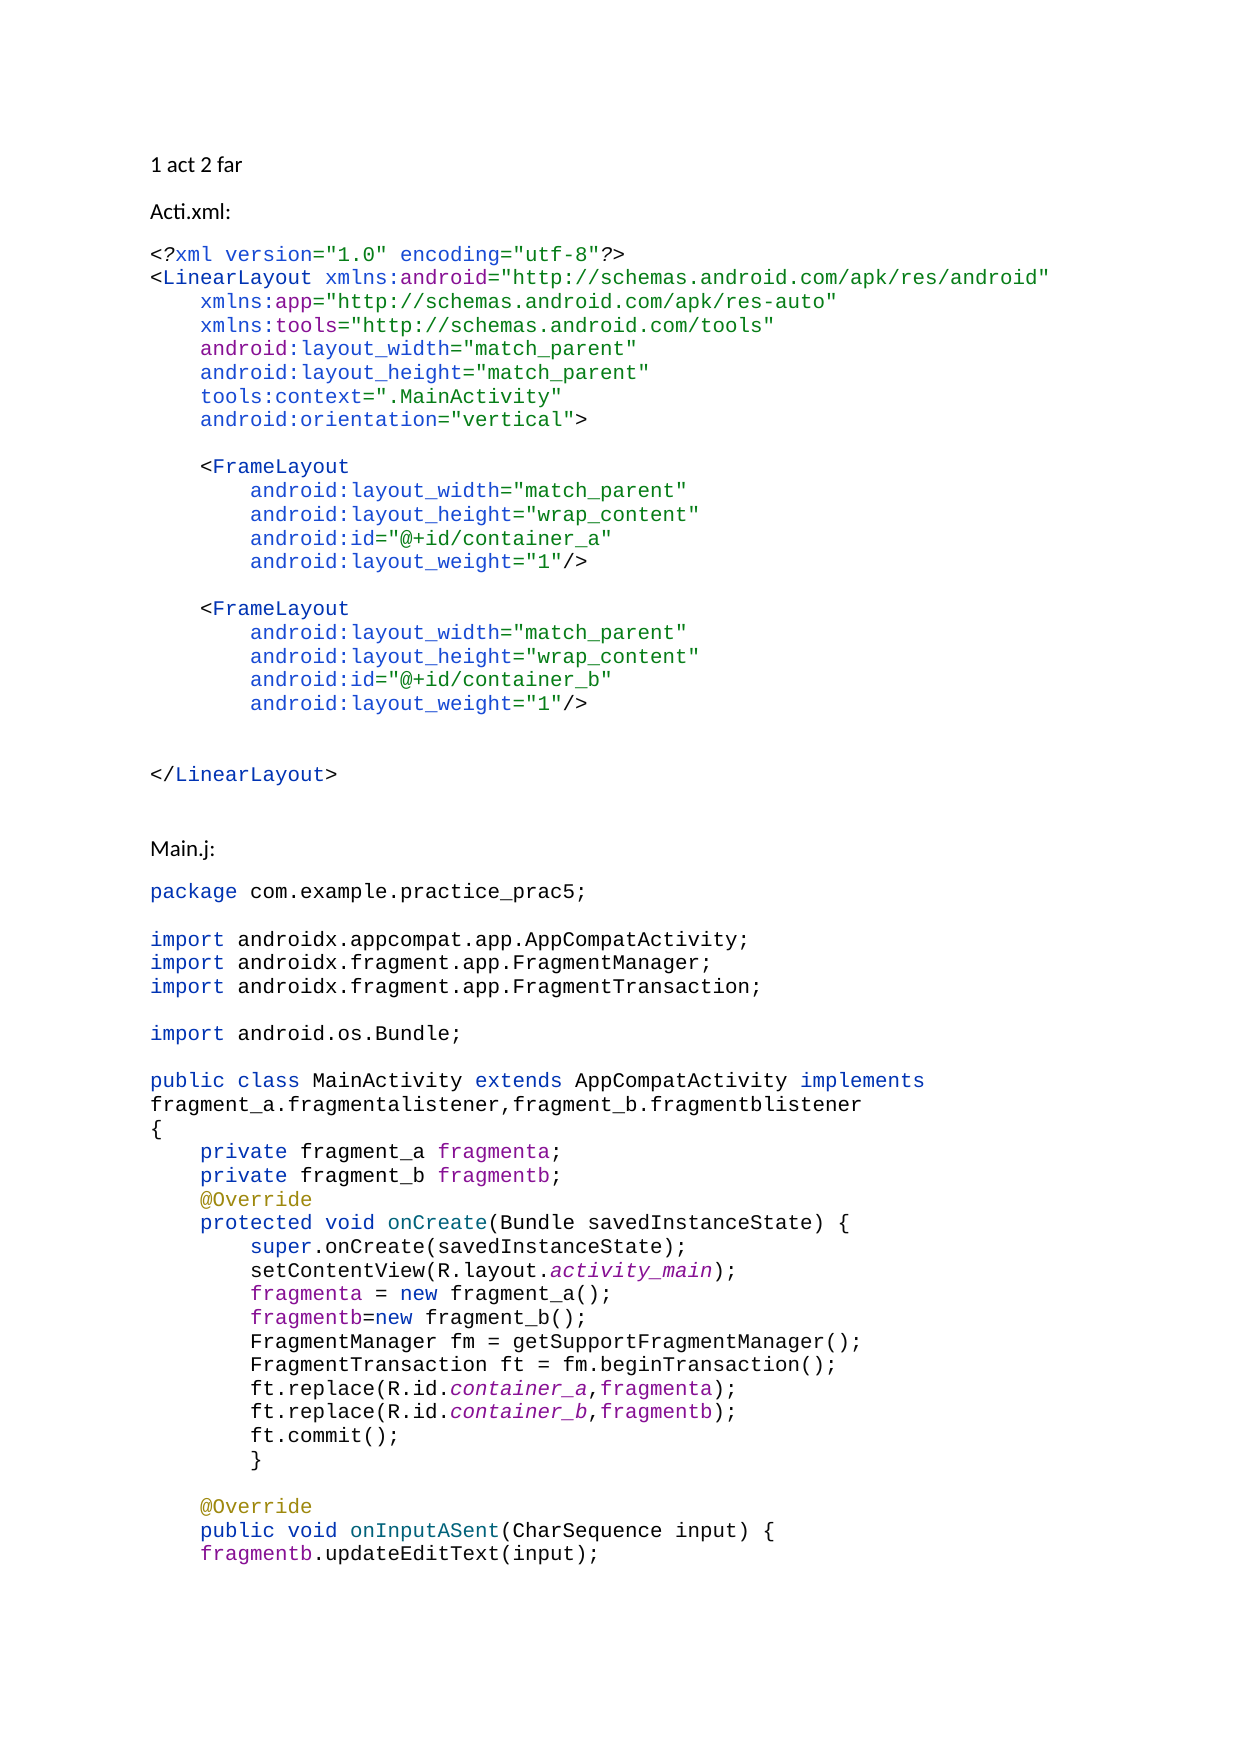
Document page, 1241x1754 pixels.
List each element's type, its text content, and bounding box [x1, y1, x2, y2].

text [150, 881, 1090, 1591]
text Acti.xml: [150, 197, 1090, 225]
text Main.j: [150, 834, 1090, 862]
text <?xml version="1.0" encoding="utf-8"?> <LinearLayout xmlns:android="http://schemas.android.com/apk/res/android" xmlns:app="http://schemas.android.com/apk/res-auto" xmlns:tools="http://schemas.android.com/tools" android:layout_width="match_parent" android:layout_height="match_parent" tools:context=".MainActivity" android:orientation="vertical"> <FrameLayout android:layout_width="match_parent" android:layout_height="wrap_content" android:id="@+id/container_a" android:layout_weight="1"/> <FrameLayout android:layout_width="match_parent" android:layout_height="wrap_content" android:id="@+id/container_b" android:layout_weight="1"/> </LinearLayout> [150, 244, 1090, 788]
text 1 act 2 far [150, 150, 1090, 178]
